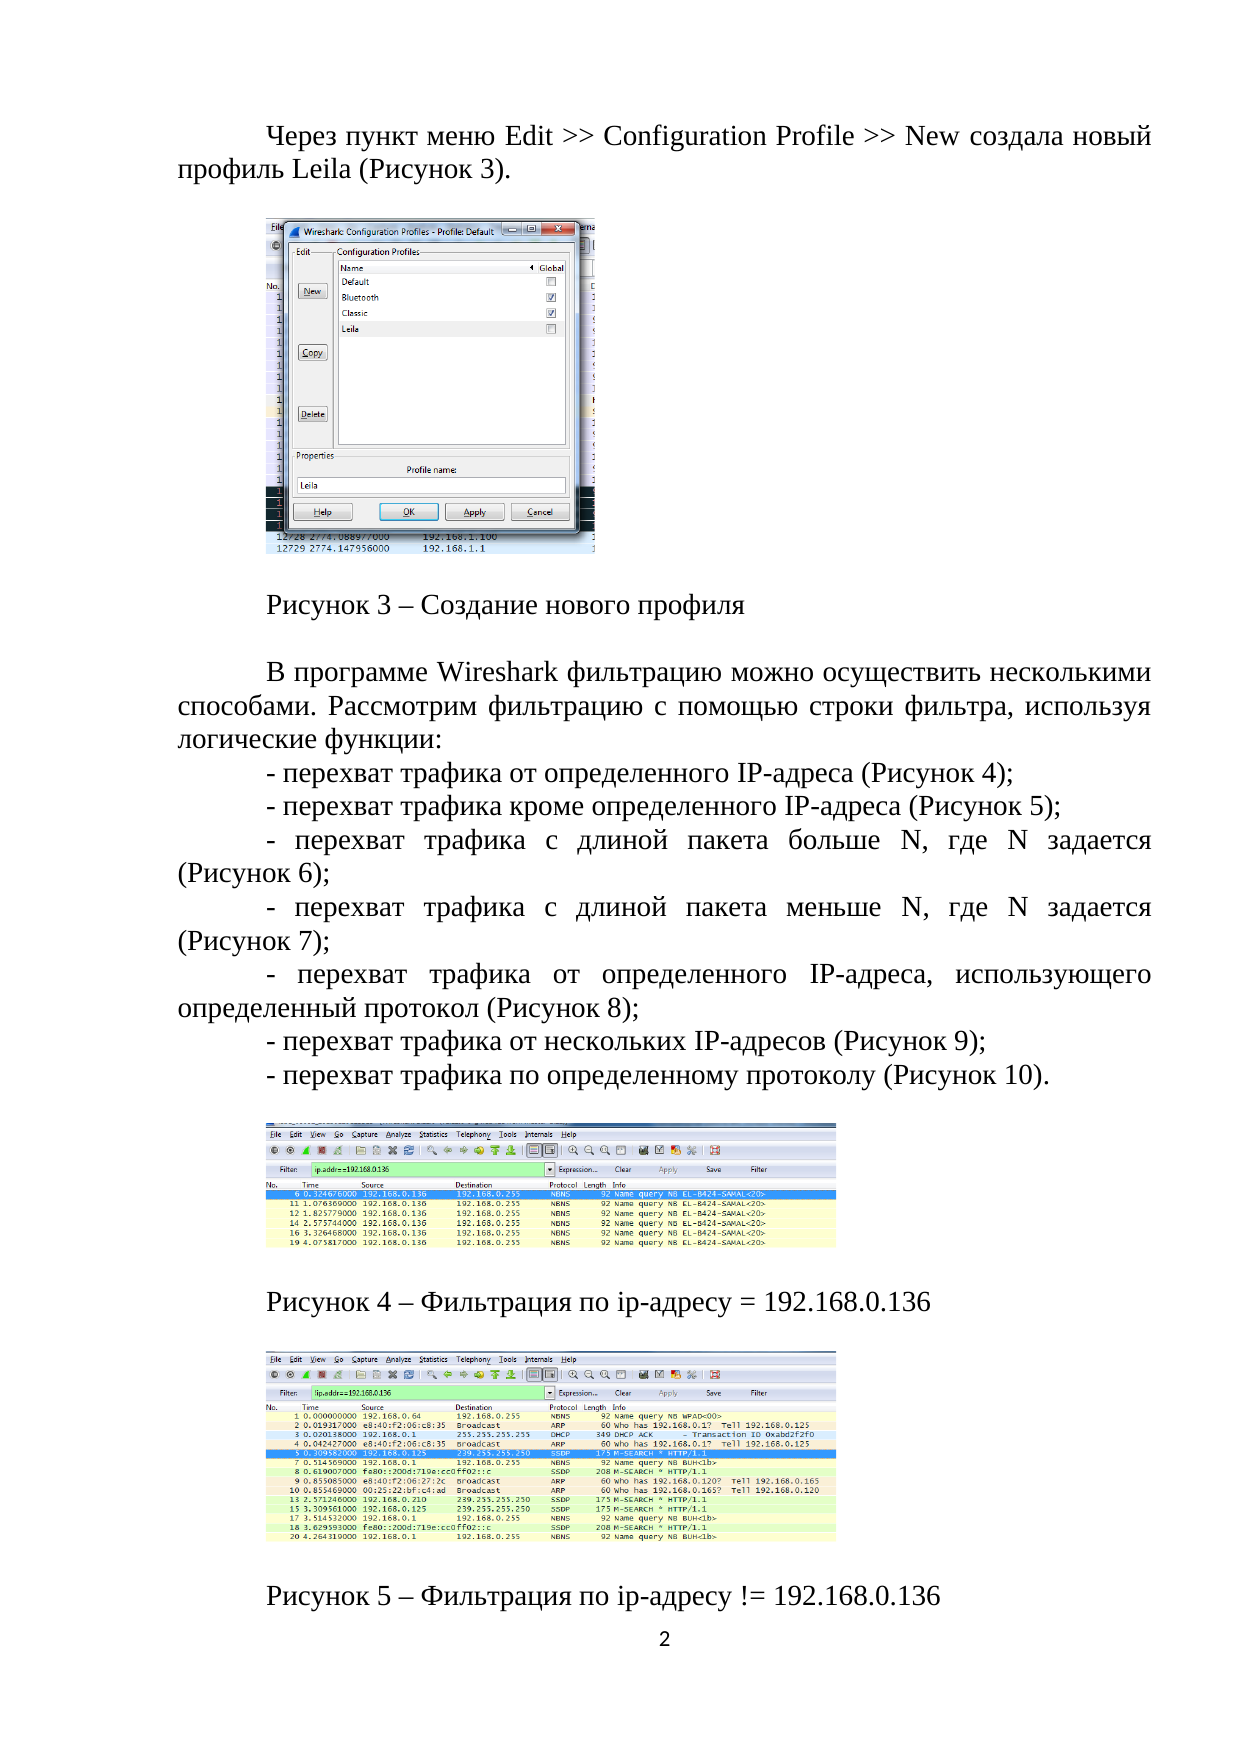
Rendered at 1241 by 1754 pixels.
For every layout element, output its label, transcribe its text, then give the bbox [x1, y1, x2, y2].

text - перехват трафика с длиной пакета меньше N, где N задается (Рисунок 7); [177, 889, 1152, 956]
text В программе Wireshark фильтрацию можно осуществить несколькими способами. Рассмотрим фильтрацию с помощью строки фильтра, используя логические функции: [177, 654, 1152, 755]
text - перехват трафика от определенного IP-адреса (Рисунок 4); [177, 755, 1152, 788]
text - перехват трафика по определенному протоколу (Рисунок 10). [177, 1057, 1152, 1090]
text Рисунок 4 – Фильтрация по ip-адресу = 192.168.0.136 [177, 1284, 1152, 1318]
picture [265, 1351, 837, 1545]
text Через пункт меню Edit >> Configuration Profile >> New создала новый профиль Leila (Рисунок 3). [177, 118, 1152, 185]
text - перехват трафика с длиной пакета больше N, где N задается (Рисунок 6); [177, 822, 1152, 889]
text - перехват трафика от определенного IP-адреса, использующего определенный протокол (Рисунок 8); [177, 956, 1152, 1023]
text - перехват трафика от нескольких IP-адресов (Рисунок 9); [177, 1023, 1152, 1057]
text - перехват трафика кроме определенного IP-адреса (Рисунок 5); [177, 788, 1152, 822]
picture [265, 218, 595, 554]
text Рисунок 3 – Создание нового профиля [177, 587, 1152, 621]
picture [265, 1123, 837, 1251]
text Рисунок 5 – Фильтрация по ip-адресу != 192.168.0.136 [177, 1578, 1152, 1612]
